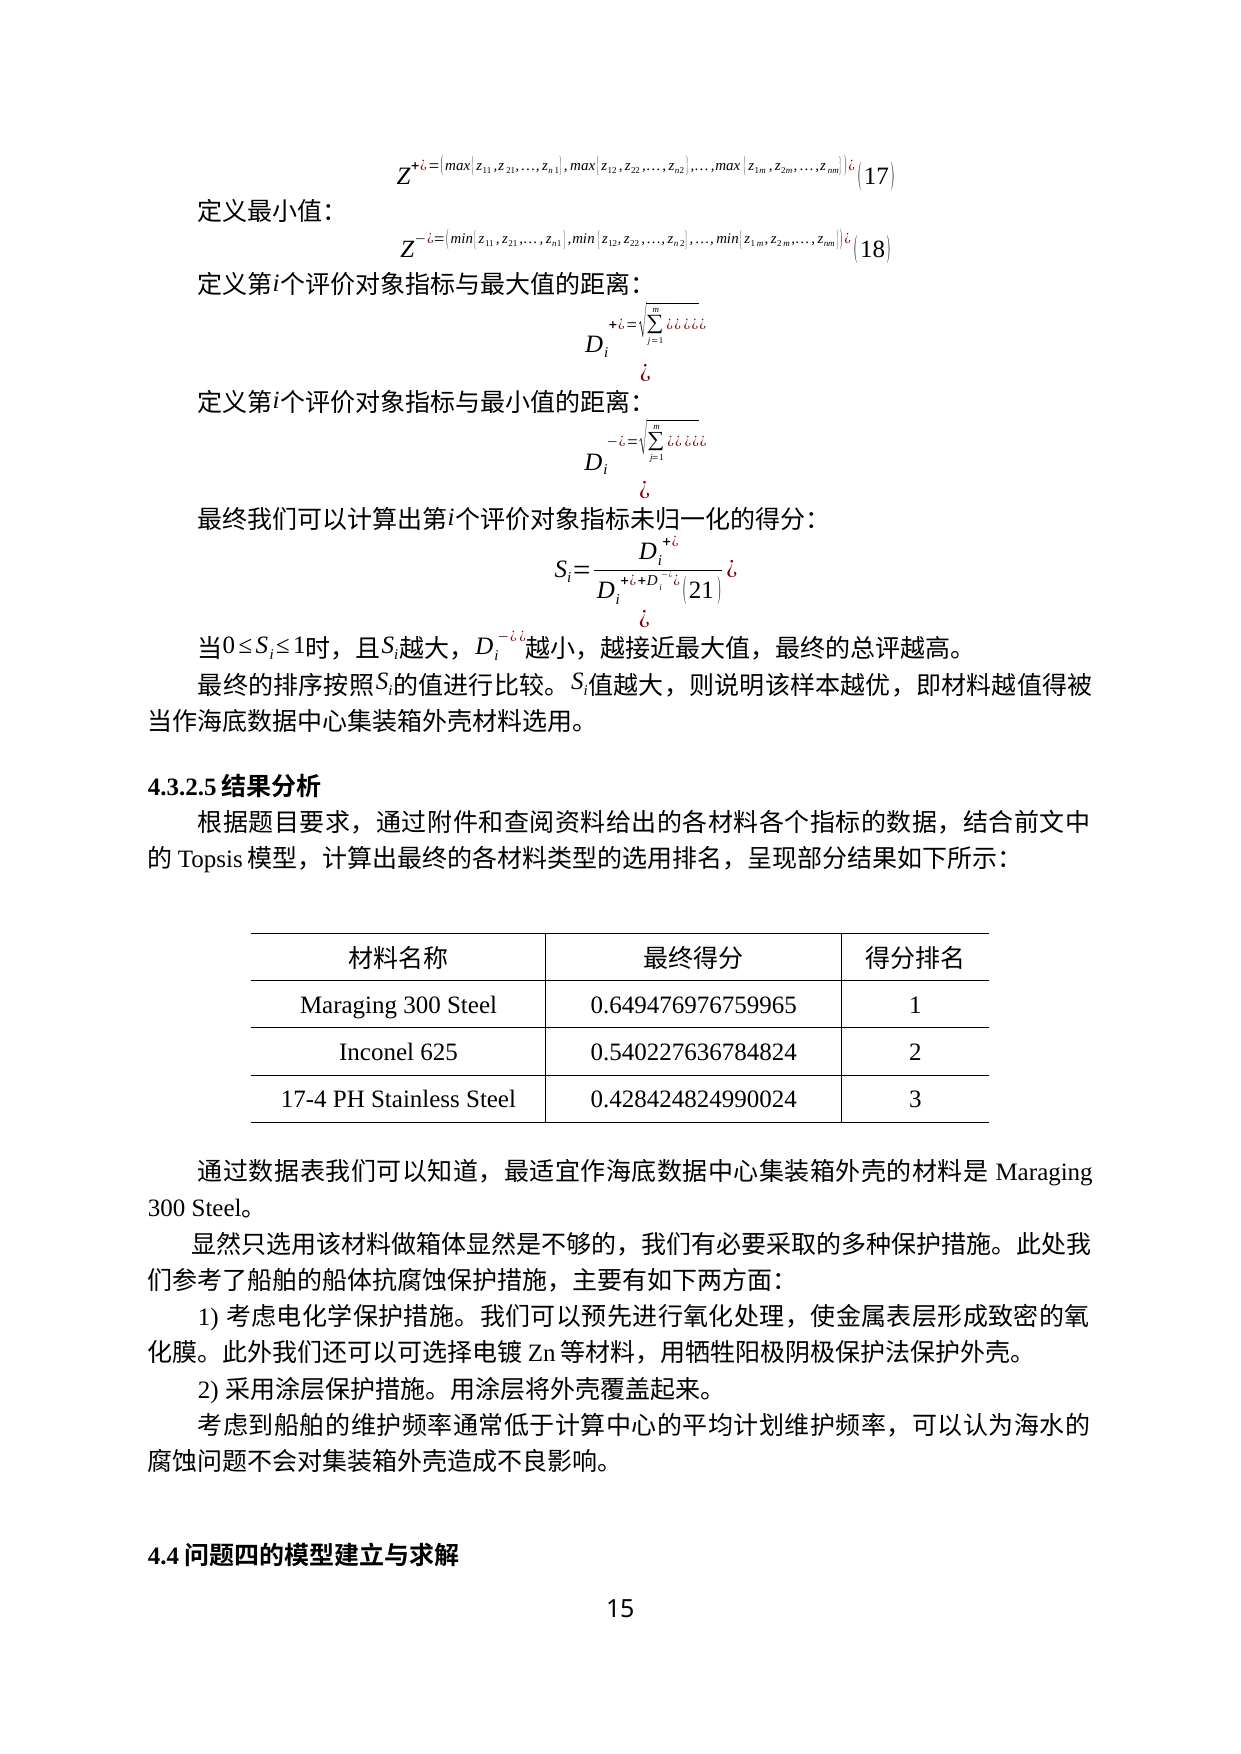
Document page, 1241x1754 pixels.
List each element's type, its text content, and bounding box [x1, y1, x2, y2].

text 当时，且越大，越小，越接近最大值，最终的总评越高。 [148, 629, 1092, 665]
text 定义第个评价对象指标与最大值的距离： [148, 265, 1092, 301]
table_cell 17-4 PH Stainless Steel [251, 1076, 545, 1122]
table_cell 0.540227636784824 [546, 1028, 841, 1074]
table_cell Maraging 300 Steel [251, 981, 545, 1027]
table_header 得分排名 [842, 934, 989, 980]
table_cell 0.649476976759965 [546, 981, 841, 1027]
text 定义最小值： [148, 192, 1092, 228]
text 1) 考虑电化学保护措施。我们可以预先进行氧化处理，使金属表层形成致密的氧化膜。此外我们还可以可选择电镀Zn等材料，用牺牲阳极阴极保护法保护外壳。 [148, 1297, 1092, 1369]
text 考虑到船舶的维护频率通常低于计算中心的平均计划维护频率，可以认为海水的腐蚀问题不会对集装箱外壳造成不良影响。 [148, 1405, 1092, 1478]
table_cell 0.428424824990024 [546, 1076, 841, 1122]
text 4.4问题四的模型建立与求解 [148, 1535, 1092, 1572]
text 显然只选用该材料做箱体显然是不够的，我们有必要采取的多种保护措施。此处我们参考了船舶的船体抗腐蚀保护措施，主要有如下两方面： [148, 1224, 1092, 1297]
text 4.3.2.5结果分析 [148, 766, 1092, 803]
text 2) 采用涂层保护措施。用涂层将外壳覆盖起来。 [148, 1369, 1092, 1405]
table_cell Inconel 625 [251, 1028, 545, 1074]
text 最终的排序按照的值进行比较。值越大，则说明该样本越优，即材料越值得被当作海底数据中心集装箱外壳材料选用。 [148, 665, 1092, 738]
text 通过数据表我们可以知道，最适宜作海底数据中心集装箱外壳的材料是Maraging 300 Steel。 [148, 1152, 1092, 1224]
table_header 最终得分 [546, 934, 841, 980]
text 定义第个评价对象指标与最小值的距离： [148, 382, 1092, 418]
table_header 材料名称 [251, 934, 545, 980]
text 根据题目要求，通过附件和查阅资料给出的各材料各个指标的数据，结合前文中的Topsis模型，计算出最终的各材料类型的选用排名，呈现部分结果如下所示： [148, 803, 1092, 875]
text 最终我们可以计算出第个评价对象指标未归一化的得分： [148, 499, 1092, 536]
table_cell 1 [842, 981, 989, 1027]
table_cell 2 [842, 1028, 989, 1074]
table_cell 3 [842, 1076, 989, 1122]
